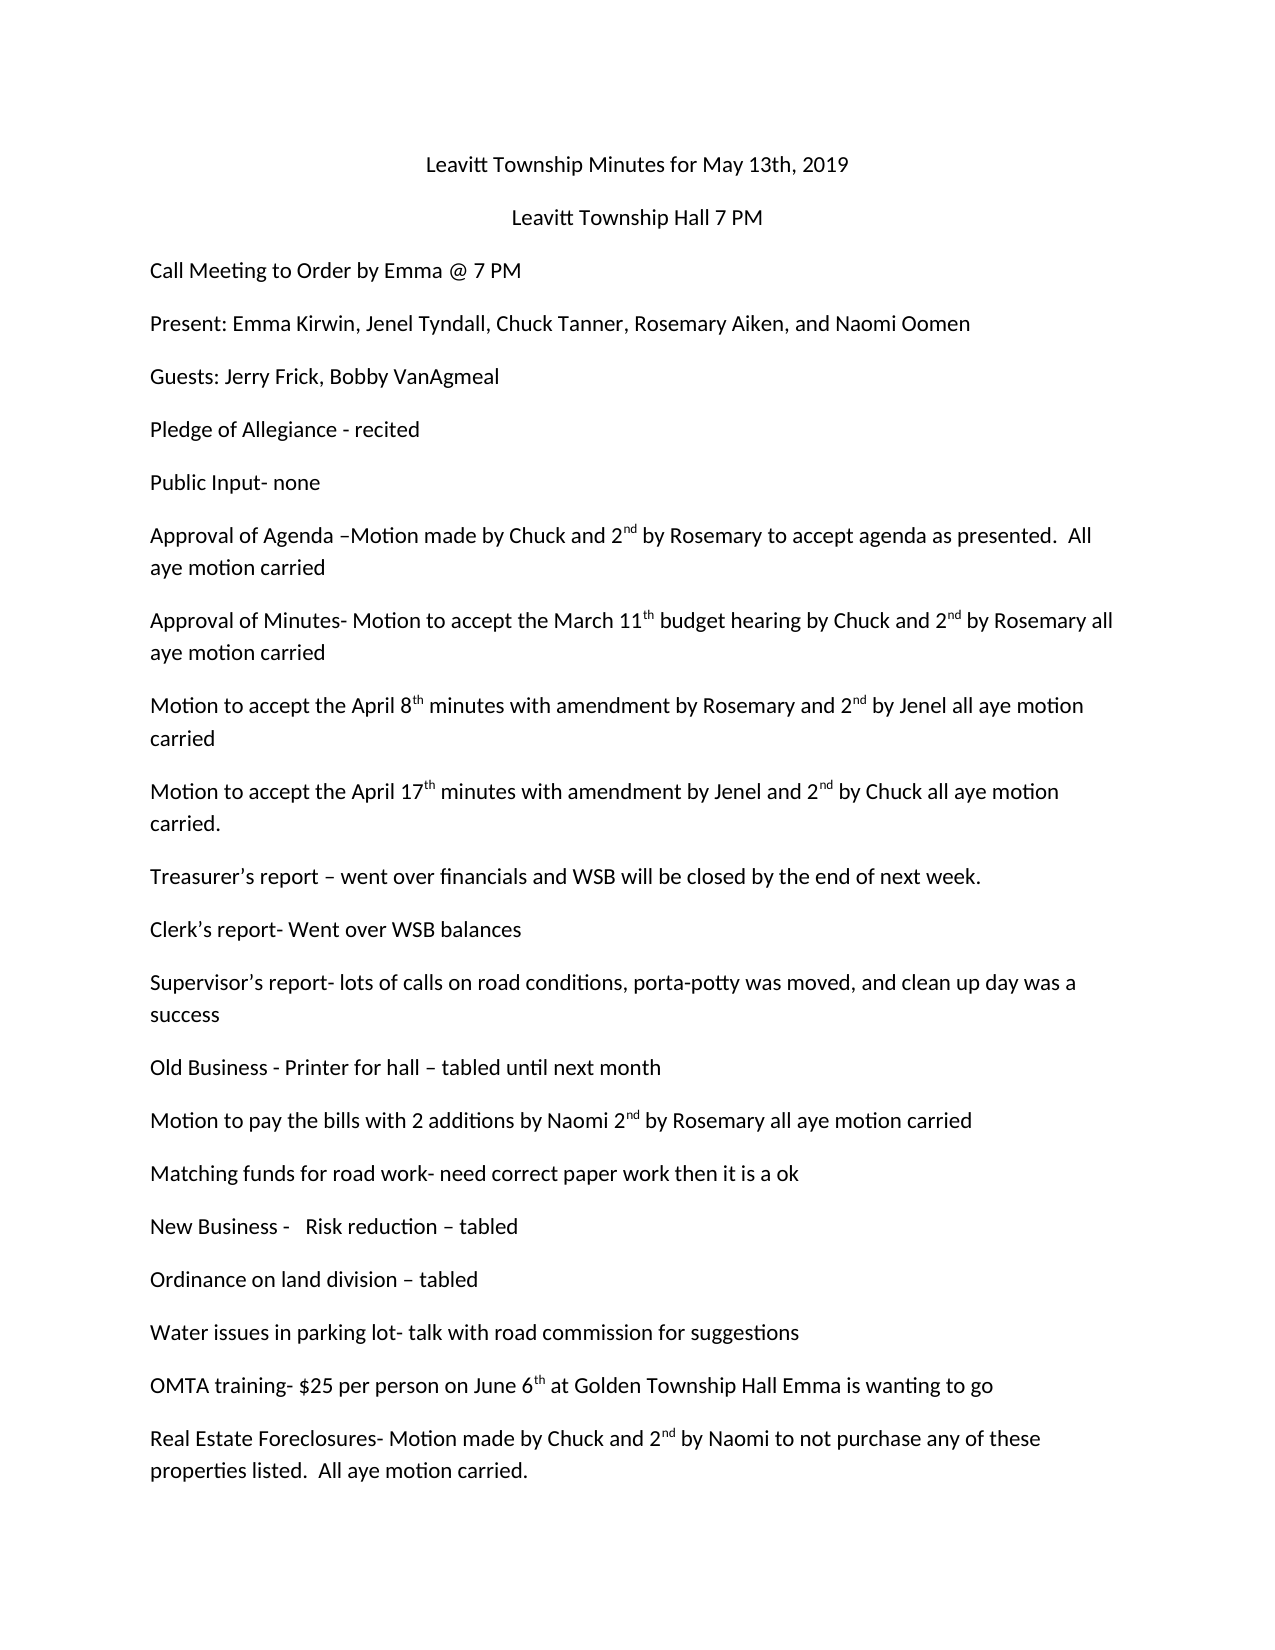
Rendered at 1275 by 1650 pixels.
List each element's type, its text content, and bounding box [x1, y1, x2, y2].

text Clerk’s report- Went over WSB balances [150, 915, 1125, 943]
text Motion to pay the bills with 2 additions by Naomi 2nd by Rosemary all aye motion carried [150, 1106, 1125, 1134]
text Leavitt Township Hall 7 PM [150, 203, 1125, 231]
text Motion to accept the April 8th minutes with amendment by Rosemary and 2nd by Jenel all aye motion carried [150, 692, 1125, 752]
text Water issues in parking lot- talk with road commission for suggestions [150, 1318, 1125, 1346]
text Approval of Agenda –Motion made by Chuck and 2nd by Rosemary to accept agenda as presented. All aye motion carried [150, 521, 1125, 581]
text Public Input- none [150, 468, 1125, 496]
text Treasurer’s report – went over financials and WSB will be closed by the end of next week. [150, 862, 1125, 890]
text Leavitt Township Minutes for May 13th, 2019 [150, 150, 1125, 178]
text Supervisor’s report- lots of calls on road conditions, porta-potty was moved, and clean up day was a success [150, 968, 1125, 1028]
text Motion to accept the April 17th minutes with amendment by Jenel and 2nd by Chuck all aye motion carried. [150, 777, 1125, 837]
text Matching funds for road work- need correct paper work then it is a ok [150, 1159, 1125, 1187]
text Ordinance on land division – tabled [150, 1265, 1125, 1293]
text Old Business - Printer for hall – tabled until next month [150, 1053, 1125, 1081]
text Call Meeting to Order by Emma @ 7 PM [150, 256, 1125, 284]
text OMTA training- $25 per person on June 6th at Golden Township Hall Emma is wanting to go [150, 1371, 1125, 1399]
text New Business - Risk reduction – tabled [150, 1212, 1125, 1240]
text Pledge of Allegiance - recited [150, 415, 1125, 443]
text Guests: Jerry Frick, Bobby VanAgmeal [150, 362, 1125, 390]
text Approval of Minutes- Motion to accept the March 11th budget hearing by Chuck and 2nd by Rosemary all aye motion carried [150, 606, 1125, 667]
text Real Estate Foreclosures- Motion made by Chuck and 2nd by Naomi to not purchase any of these properties listed. All aye motion carried. [150, 1424, 1125, 1484]
text Present: Emma Kirwin, Jenel Tyndall, Chuck Tanner, Rosemary Aiken, and Naomi Oomen [150, 309, 1125, 337]
